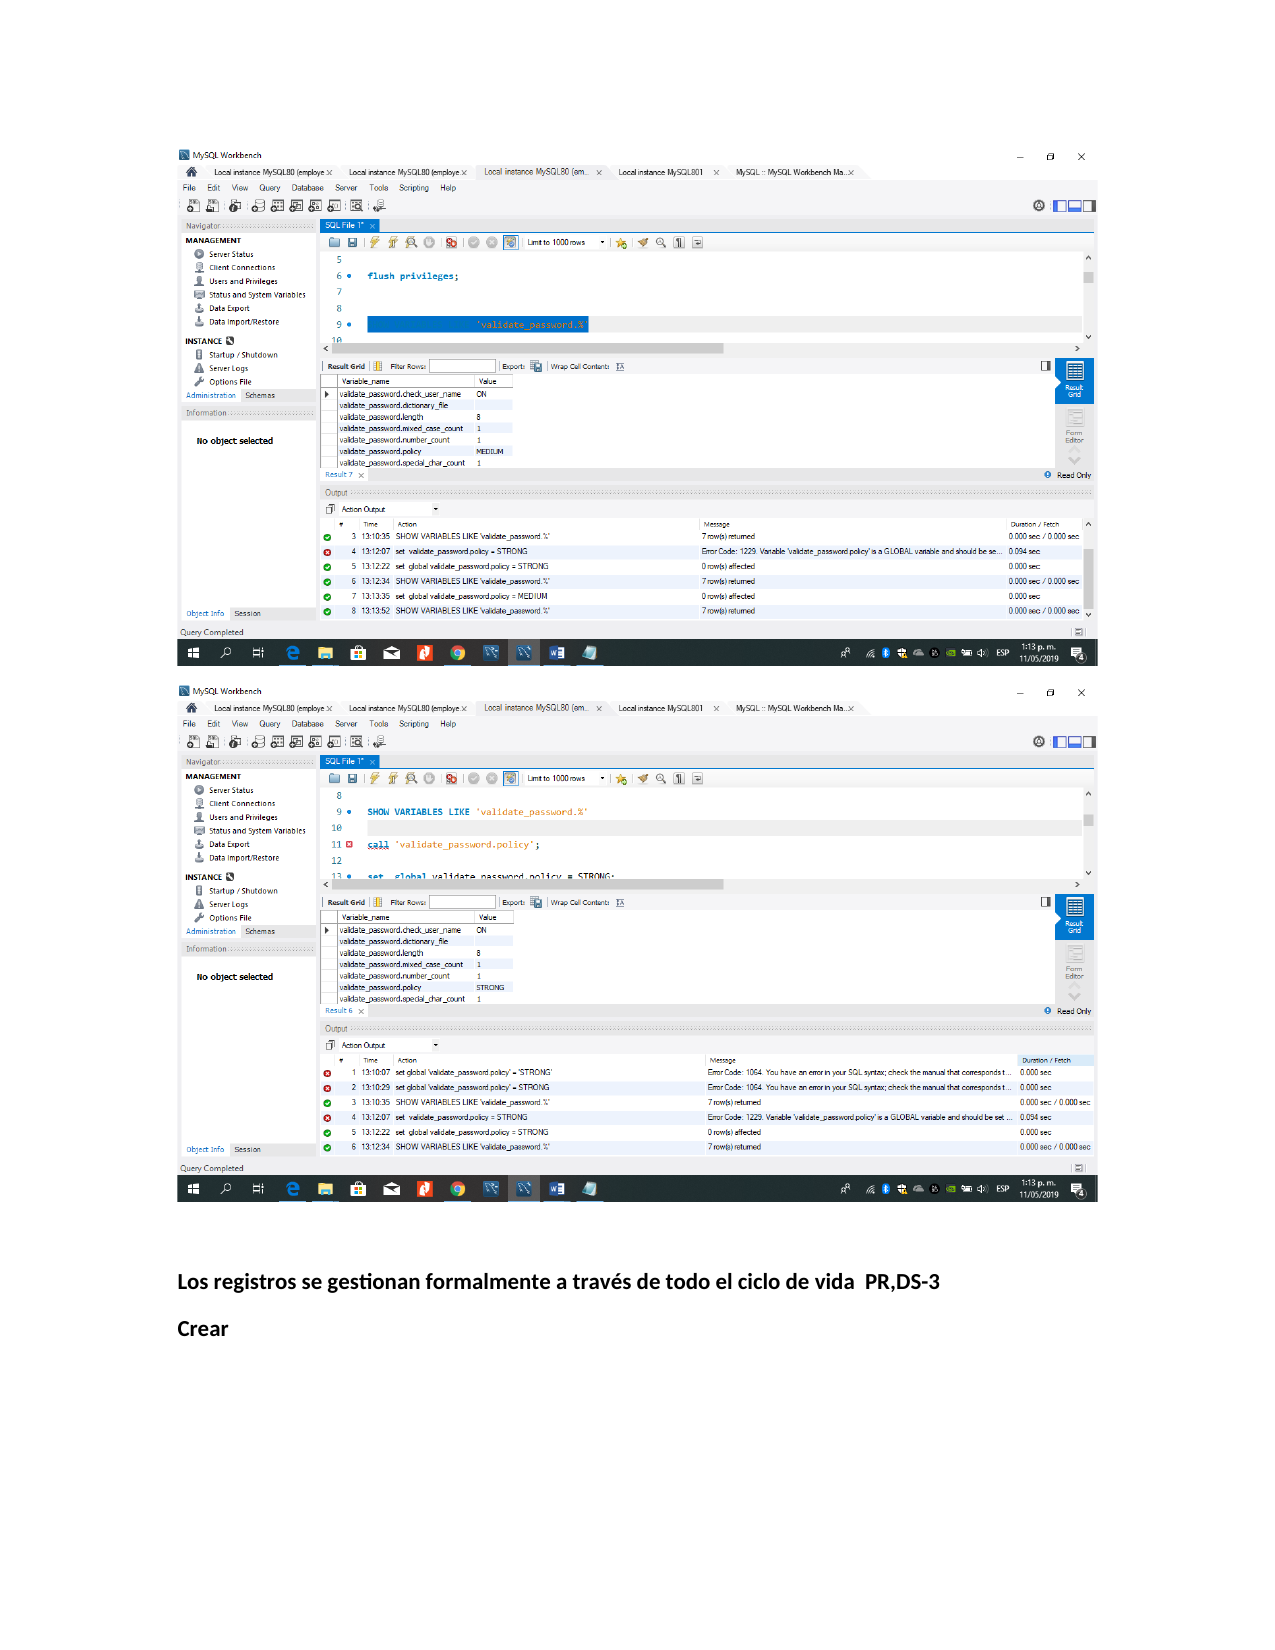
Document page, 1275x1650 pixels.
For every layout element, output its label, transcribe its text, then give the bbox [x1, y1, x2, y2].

picture [177, 147, 1098, 666]
picture [177, 684, 1098, 1202]
text Los registros se gestionan formalmente a través de todo el ciclo de vida PR,DS-3 [177, 1267, 1098, 1295]
text Crear [177, 1314, 1098, 1342]
